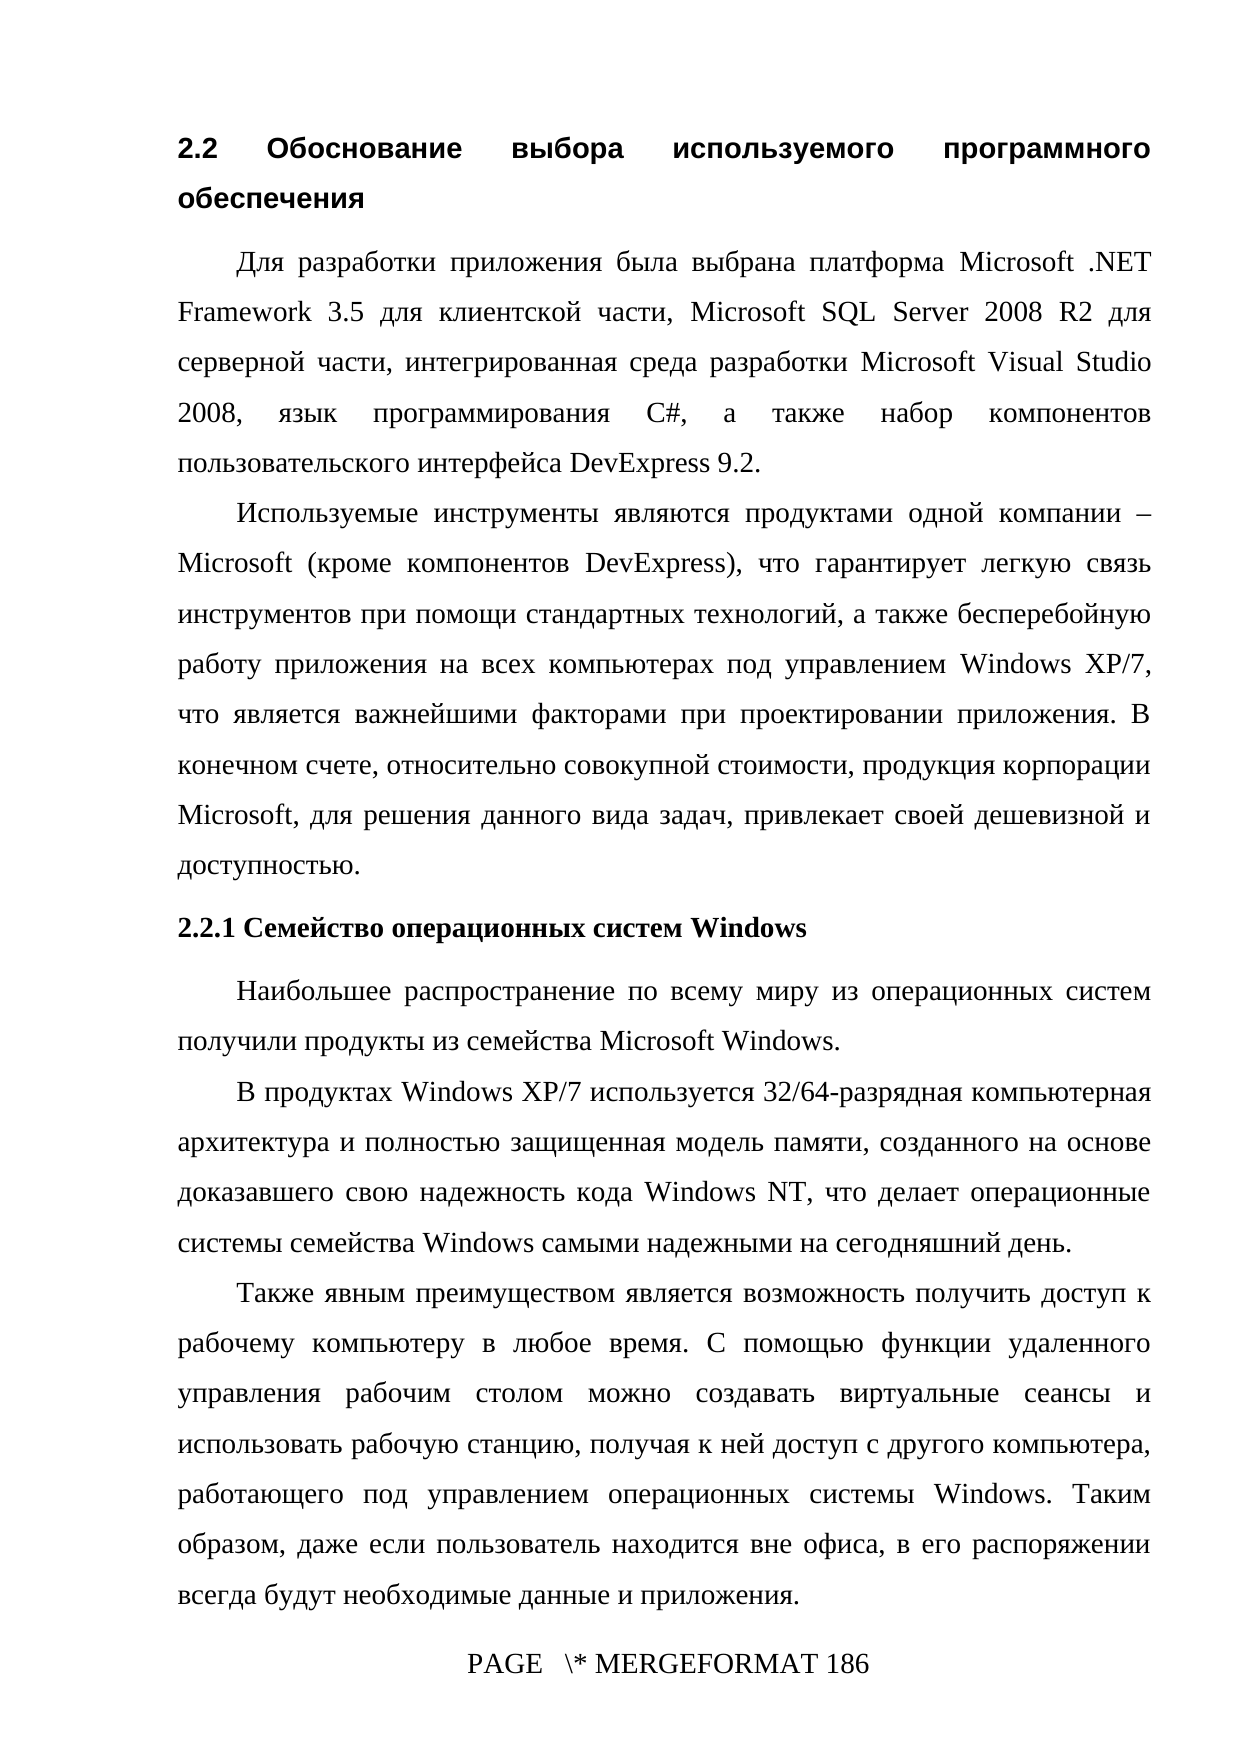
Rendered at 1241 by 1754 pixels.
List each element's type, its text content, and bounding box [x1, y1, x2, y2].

text Наибольшее распространение по всему миру из операционных систем получили продукты из семейства Microsoft Windows. [177, 973, 1152, 1057]
text В продуктах Windows XP/7 используется 32/64-разрядная компьютерная архитектура и полностью защищенная модель памяти, созданного на основе доказавшего свою надежность кода Windows NT, что делает операционные системы семейства Windows самыми надежными на сегодняшний день. [177, 1074, 1152, 1258]
subtitle 2.2.1 Семейство операционных систем Windows [177, 910, 1152, 944]
subtitle 2.2 Обоснование выбора используемого программного обеспечения [177, 131, 1152, 214]
text Используемые инструменты являются продуктами одной компании – Microsoft (кроме компонентов DevExpress), что гарантирует легкую связь инструментов при помощи стандартных технологий, а также бесперебойную работу приложения на всех компьютерах под управлением Windows XP/7, что является важнейшими факторами при проектировании приложения. В конечном счете, относительно совокупной стоимости, продукция корпорации Microsoft, для решения данного вида задач, привлекает своей дешевизной и доступностью. [177, 495, 1152, 881]
text Также явным преимуществом является возможность получить доступ к рабочему компьютеру в любое время. С помощью функции удаленного управления рабочим столом можно создавать виртуальные сеансы и использовать рабочую станцию, получая к ней доступ с другого компьютера, работающего под управлением операционных системы Windows. Таким образом, даже если пользователь находится вне офиса, в его распоряжении всегда будут необходимые данные и приложения. [177, 1275, 1152, 1610]
text Для разработки приложения была выбрана платформа Microsoft .NET Framework 3.5 для клиентской части, Microsoft SQL Server 2008 R2 для серверной части, интегрированная среда разработки Microsoft Visual Studio 2008, язык программирования C#, а также набор компонентов пользовательского интерфейса DevExpress 9.2. [177, 244, 1152, 478]
